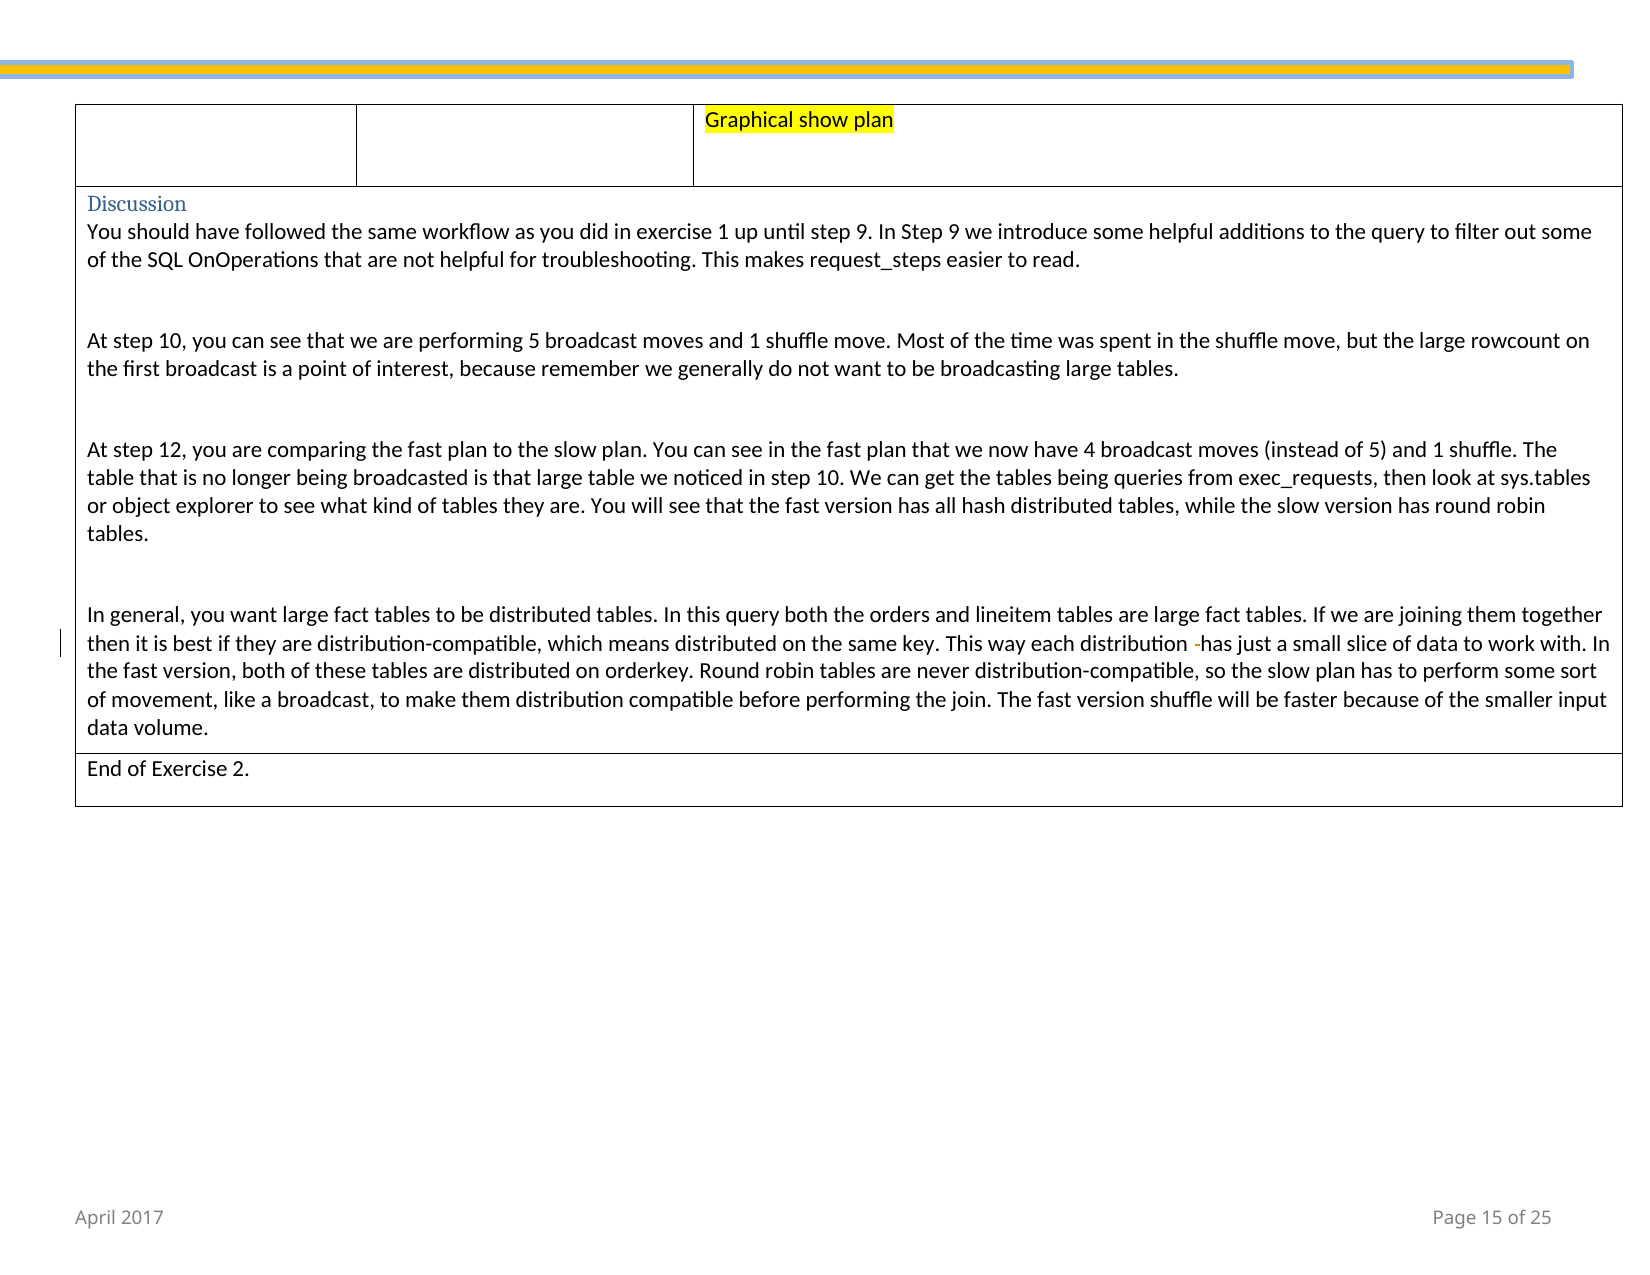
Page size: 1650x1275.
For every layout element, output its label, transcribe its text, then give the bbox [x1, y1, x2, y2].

table_cell [76, 105, 356, 186]
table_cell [694, 105, 1622, 186]
table_cell End of Exercise 2. [76, 754, 1622, 806]
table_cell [357, 105, 693, 186]
table_cell Discussion You should have followed the same workflow as you did in exercise 1 up until step 9. In Step 9 we introduce some helpful additions to the query to filter out some of the SQL OnOperations that are not helpful for troubleshooting. This makes request_steps easier to read. At step 10, you can see that we are performing 5 broadcast moves and 1 shuffle move. Most of the time was spent in the shuffle move, but the large rowcount on the first broadcast is a point of interest, because remember we generally do not want to be broadcasting large tables. At step 12, you are comparing the fast plan to the slow plan. You can see in the fast plan that we now have 4 broadcast moves (instead of 5) and 1 shuffle. The table that is no longer being broadcasted is that large table we noticed in step 10. We can get the tables being queries from exec_requests, then look at sys.tables or object explorer to see what kind of tables they are. You will see that the fast version has all hash distributed tables, while the slow version has round robin tables. In general, you want large fact tables to be distributed tables. In this query both the orders and lineitem tables are large fact tables. If we are joining them together then it is best if they are distribution-compatible, which means distributed on the same key. This way each distribution has just a small slice of data to work with. In the fast version, both of these tables are distributed on orderkey. Round robin tables are never distribution-compatible, so the slow plan has to perform some sort of movement, like a broadcast, to make them distribution compatible before performing the join. The fast version shuffle will be faster because of the smaller input data volume. [76, 187, 1622, 753]
